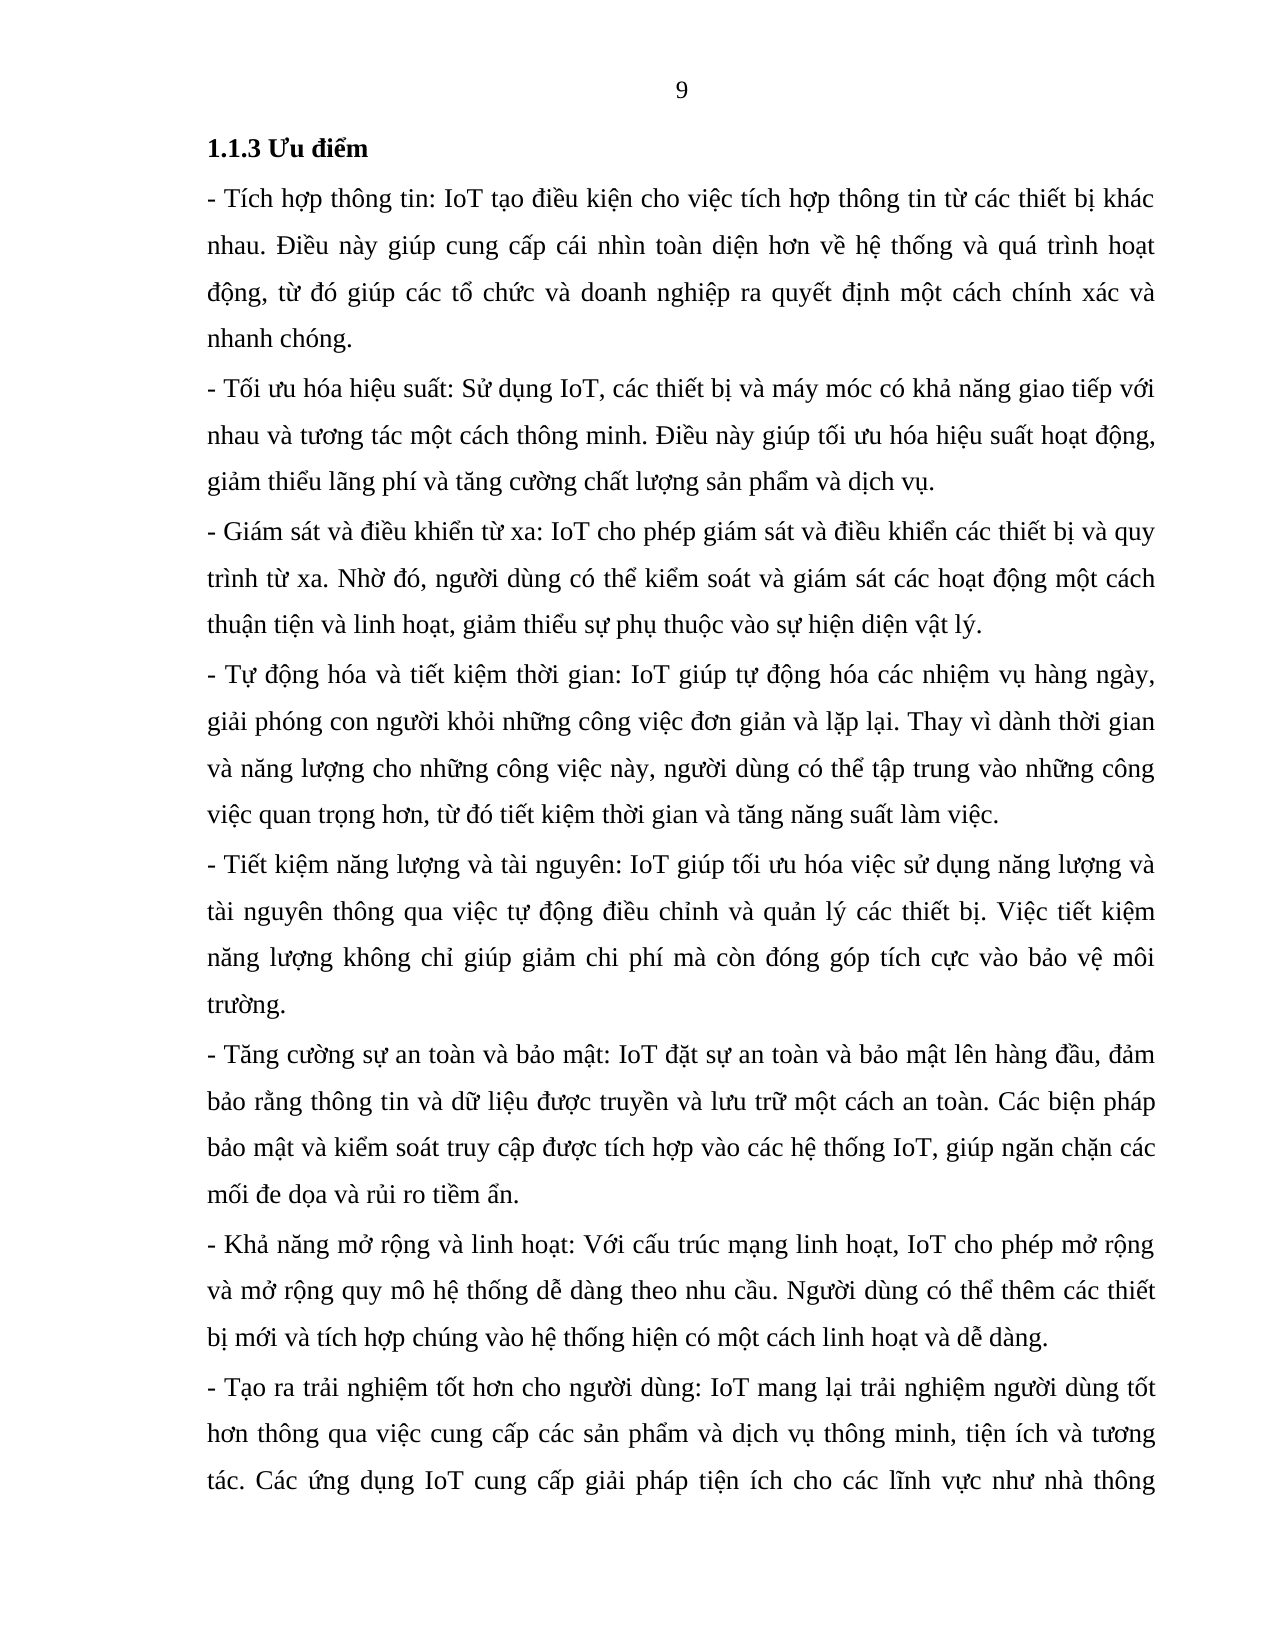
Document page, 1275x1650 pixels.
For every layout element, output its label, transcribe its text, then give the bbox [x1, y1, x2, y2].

text - Tự động hóa và tiết kiệm thời gian: IoT giúp tự động hóa các nhiệm vụ hàng ngày, giải phóng con người khỏi những công việc đơn giản và lặp lại. Thay vì dành thời gian và năng lượng cho những công việc này, người dùng có thể tập trung vào những công việc quan trọng hơn, từ đó tiết kiệm thời gian và tăng năng suất làm việc. [207, 658, 1157, 829]
text - Tích hợp thông tin: IoT tạo điều kiện cho việc tích hợp thông tin từ các thiết bị khác nhau. Điều này giúp cung cấp cái nhìn toàn diện hơn về hệ thống và quá trình hoạt động, từ đó giúp các tổ chức và doanh nghiệp ra quyết định một cách chính xác và nhanh chóng. [207, 182, 1157, 353]
text - Tiết kiệm năng lượng và tài nguyên: IoT giúp tối ưu hóa việc sử dụng năng lượng và tài nguyên thông qua việc tự động điều chỉnh và quản lý các thiết bị. Việc tiết kiệm năng lượng không chỉ giúp giảm chi phí mà còn đóng góp tích cực vào bảo vệ môi trường. [207, 848, 1157, 1019]
text - Khả năng mở rộng và linh hoạt: Với cấu trúc mạng linh hoạt, IoT cho phép mở rộng và mở rộng quy mô hệ thống dễ dàng theo nhu cầu. Người dùng có thể thêm các thiết bị mới và tích hợp chúng vào hệ thống hiện có một cách linh hoạt và dễ dàng. [207, 1228, 1157, 1352]
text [207, 1371, 1157, 1495]
text - Tối ưu hóa hiệu suất: Sử dụng IoT, các thiết bị và máy móc có khả năng giao tiếp với nhau và tương tác một cách thông minh. Điều này giúp tối ưu hóa hiệu suất hoạt động, giảm thiểu lãng phí và tăng cường chất lượng sản phẩm và dịch vụ. [207, 372, 1157, 497]
subtitle 1.1.3 Ưu điểm [207, 132, 1157, 164]
text - Giám sát và điều khiển từ xa: IoT cho phép giám sát và điều khiển các thiết bị và quy trình từ xa. Nhờ đó, người dùng có thể kiểm soát và giám sát các hoạt động một cách thuận tiện và linh hoạt, giảm thiểu sự phụ thuộc vào sự hiện diện vật lý. [207, 515, 1157, 640]
text - Tăng cường sự an toàn và bảo mật: IoT đặt sự an toàn và bảo mật lên hàng đầu, đảm bảo rằng thông tin và dữ liệu được truyền và lưu trữ một cách an toàn. Các biện pháp bảo mật và kiểm soát truy cập được tích hợp vào các hệ thống IoT, giúp ngăn chặn các mối đe dọa và rủi ro tiềm ẩn. [207, 1038, 1157, 1209]
